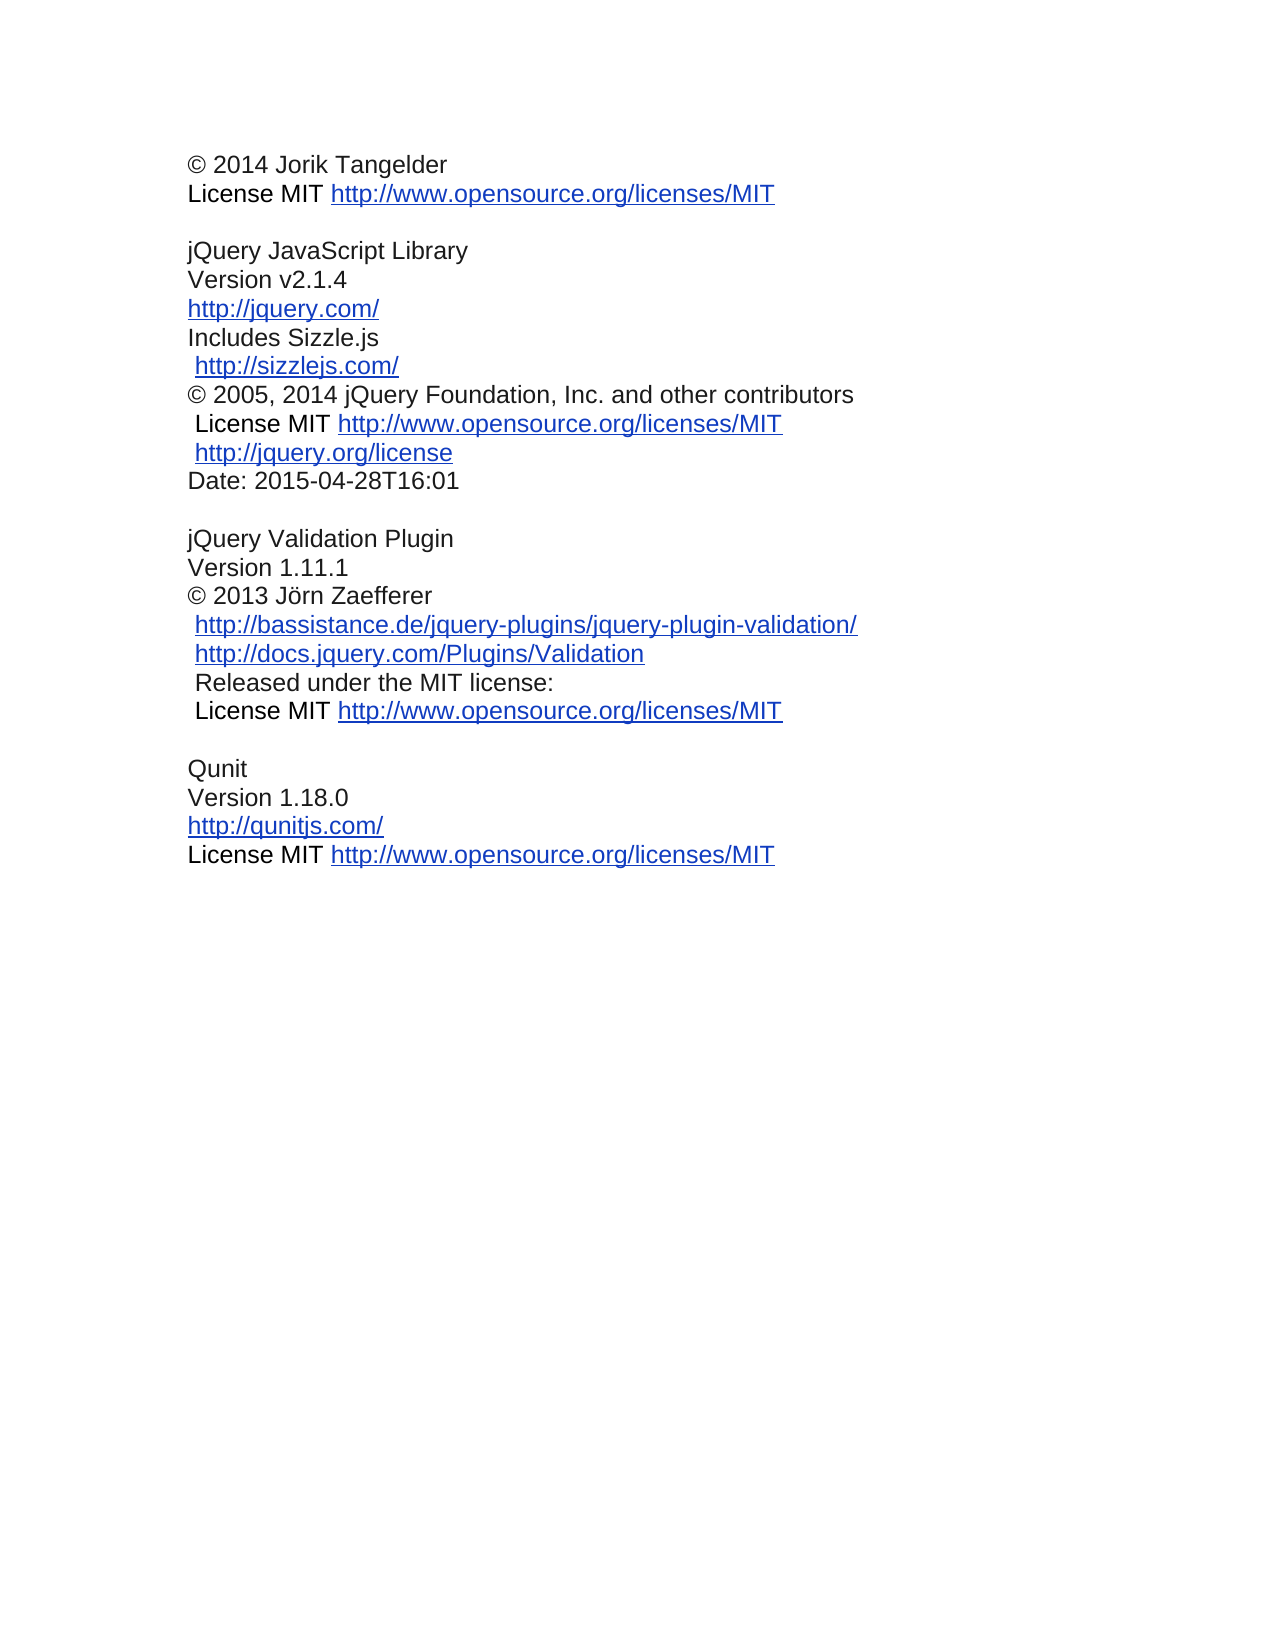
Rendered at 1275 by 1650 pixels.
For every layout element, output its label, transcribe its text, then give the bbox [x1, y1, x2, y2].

text jQuery JavaScript Library [187, 236, 1087, 265]
text Version 1.11.1 [187, 552, 1087, 581]
text License MIT http://www.opensource.org/licenses/MIT [187, 696, 1087, 725]
text © 2013 Jörn Zaefferer [187, 581, 1087, 610]
text http://jquery.org/license [187, 437, 1087, 466]
text License MIT http://www.opensource.org/licenses/MIT [187, 179, 1087, 207]
text © 2005, 2014 jQuery Foundation, Inc. and other contributors [187, 380, 1087, 409]
text http://sizzlejs.com/ [187, 351, 1087, 380]
text Version 1.18.0 [187, 782, 1087, 811]
text Released under the MIT license: [187, 667, 1087, 696]
text http://docs.jquery.com/Plugins/Validation [187, 639, 1087, 667]
text http://bassistance.de/jquery-plugins/jquery-plugin-validation/ [187, 610, 1087, 639]
text jQuery Validation Plugin [187, 524, 1087, 552]
text Date: 2015-04-28T16:01 [187, 466, 1087, 495]
text License MIT http://www.opensource.org/licenses/MIT [187, 409, 1087, 437]
text http://jquery.com/ [187, 294, 1087, 322]
text Qunit [187, 754, 1087, 782]
text © 2014 Jorik Tangelder [187, 150, 1087, 179]
text Version v2.1.4 [187, 265, 1087, 294]
text License MIT http://www.opensource.org/licenses/MIT [187, 840, 1087, 869]
text http://qunitjs.com/ [187, 811, 1087, 840]
text Includes Sizzle.js [187, 322, 1087, 351]
